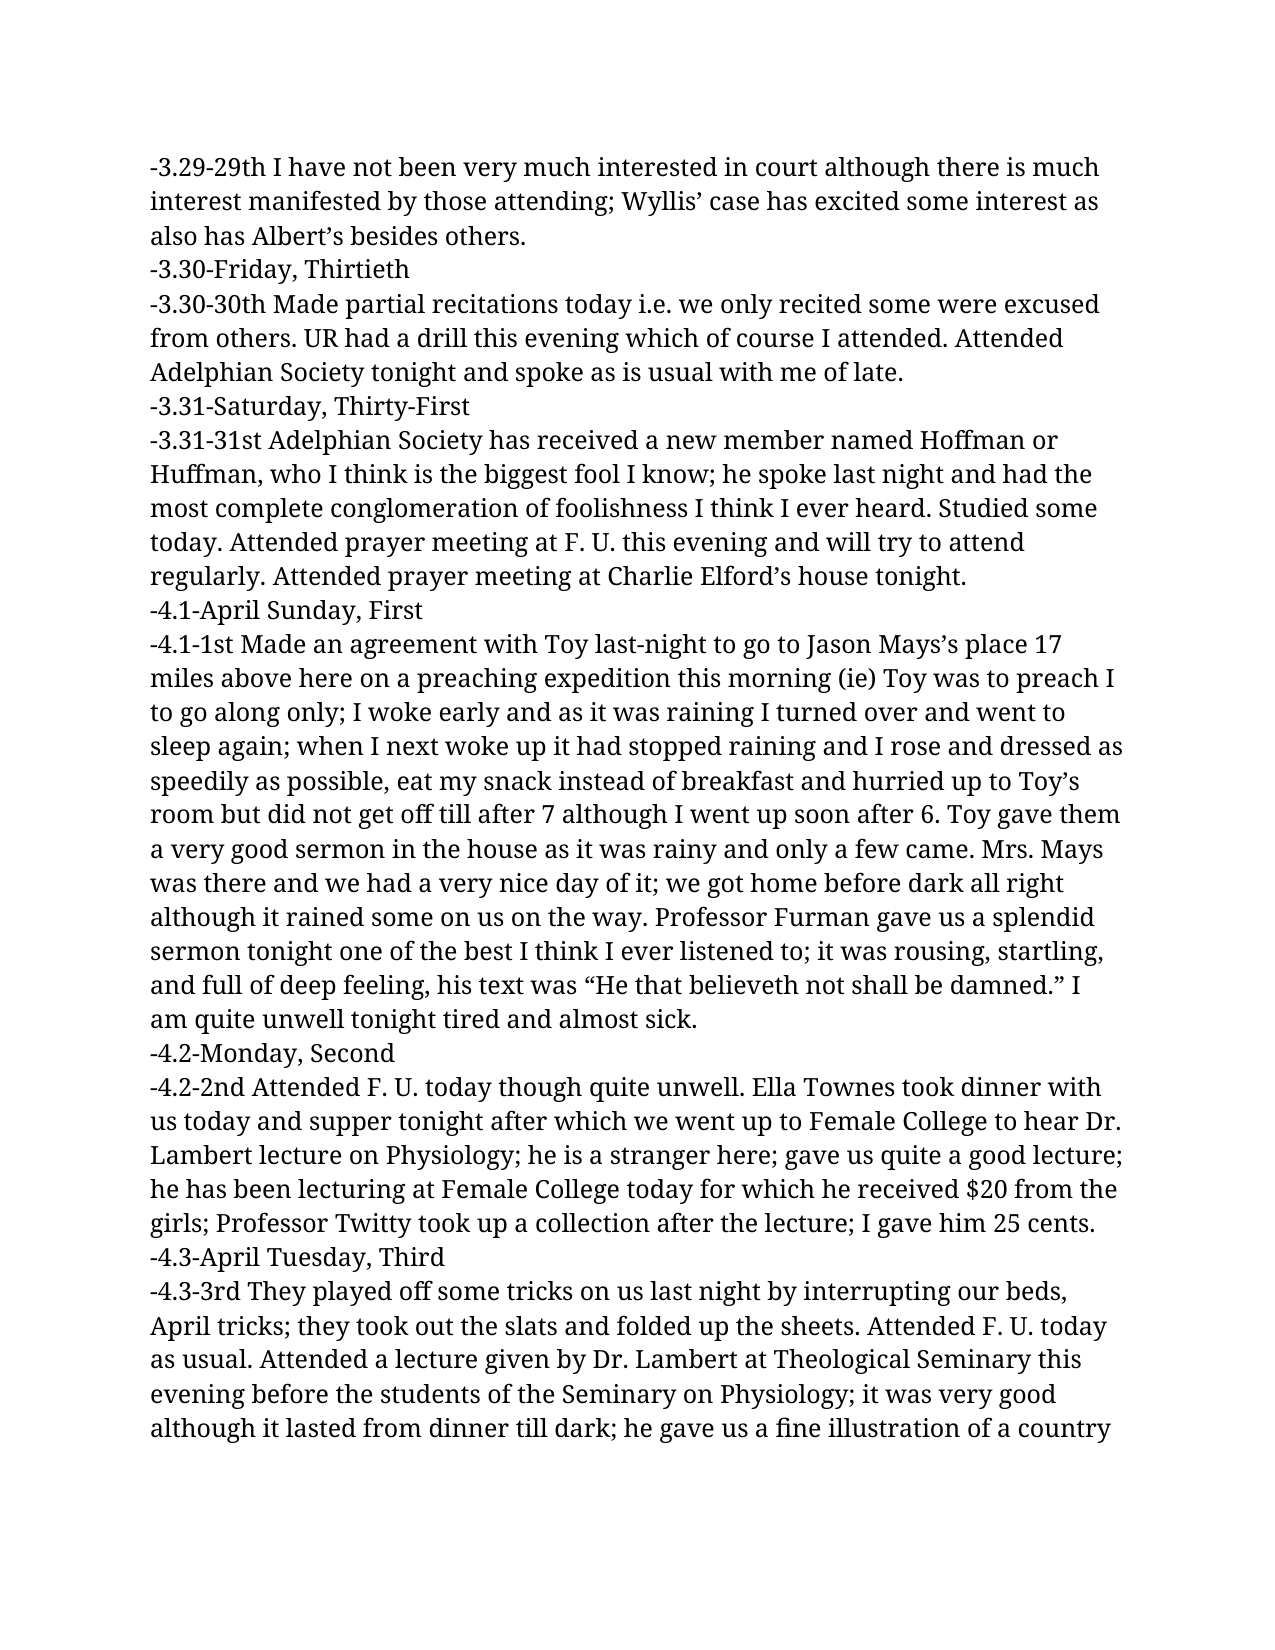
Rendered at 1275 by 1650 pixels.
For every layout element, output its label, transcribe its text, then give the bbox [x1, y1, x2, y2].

text -3.31-Saturday, Thirty-First [150, 388, 1125, 422]
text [150, 1274, 1125, 1444]
text -4.2-2nd Attended F. U. today though quite unwell. Ella Townes took dinner with us today and supper tonight after which we went up to Female College to hear Dr. Lambert lecture on Physiology; he is a stranger here; gave us quite a good lecture; he has been lecturing at Female College today for which he received $20 from the girls; Professor Twitty took up a collection after the lecture; I gave him 25 cents. [150, 1070, 1125, 1240]
text -4.2-Monday, Second [150, 1036, 1125, 1070]
text -3.30-30th Made partial recitations today i.e. we only recited some were excused from others. UR had a drill this evening which of course I attended. Attended Adelphian Society tonight and spoke as is usual with me of late. [150, 286, 1125, 388]
text -3.30-Friday, Thirtieth [150, 252, 1125, 286]
text -3.29-29th I have not been very much interested in court although there is much interest manifested by those attending; Wyllis’ case has excited some interest as also has Albert’s besides others. [150, 150, 1125, 252]
text -4.1-April Sunday, First [150, 593, 1125, 627]
text -3.31-31st Adelphian Society has received a new member named Hoffman or Huffman, who I think is the biggest fool I know; he spoke last night and had the most complete conglomeration of foolishness I think I ever heard. Studied some today. Attended prayer meeting at F. U. this evening and will try to attend regularly. Attended prayer meeting at Charlie Elford’s house tonight. [150, 422, 1125, 593]
text -4.1-1st Made an agreement with Toy last-night to go to Jason Mays’s place 17 miles above here on a preaching expedition this morning (ie) Toy was to preach I to go along only; I woke early and as it was raining I turned over and went to sleep again; when I next woke up it had stopped raining and I rose and dressed as speedily as possible, eat my snack instead of breakfast and hurried up to Toy’s room but did not get off till after 7 although I went up soon after 6. Toy gave them a very good sermon in the house as it was rainy and only a few came. Mrs. Mays was there and we had a very nice day of it; we got home before dark all right although it rained some on us on the way. Professor Furman gave us a splendid sermon tonight one of the best I think I ever listened to; it was rousing, startling, and full of deep feeling, his text was “He that believeth not shall be damned.” I am quite unwell tonight tired and almost sick. [150, 627, 1125, 1036]
text -4.3-April Tuesday, Third [150, 1240, 1125, 1274]
